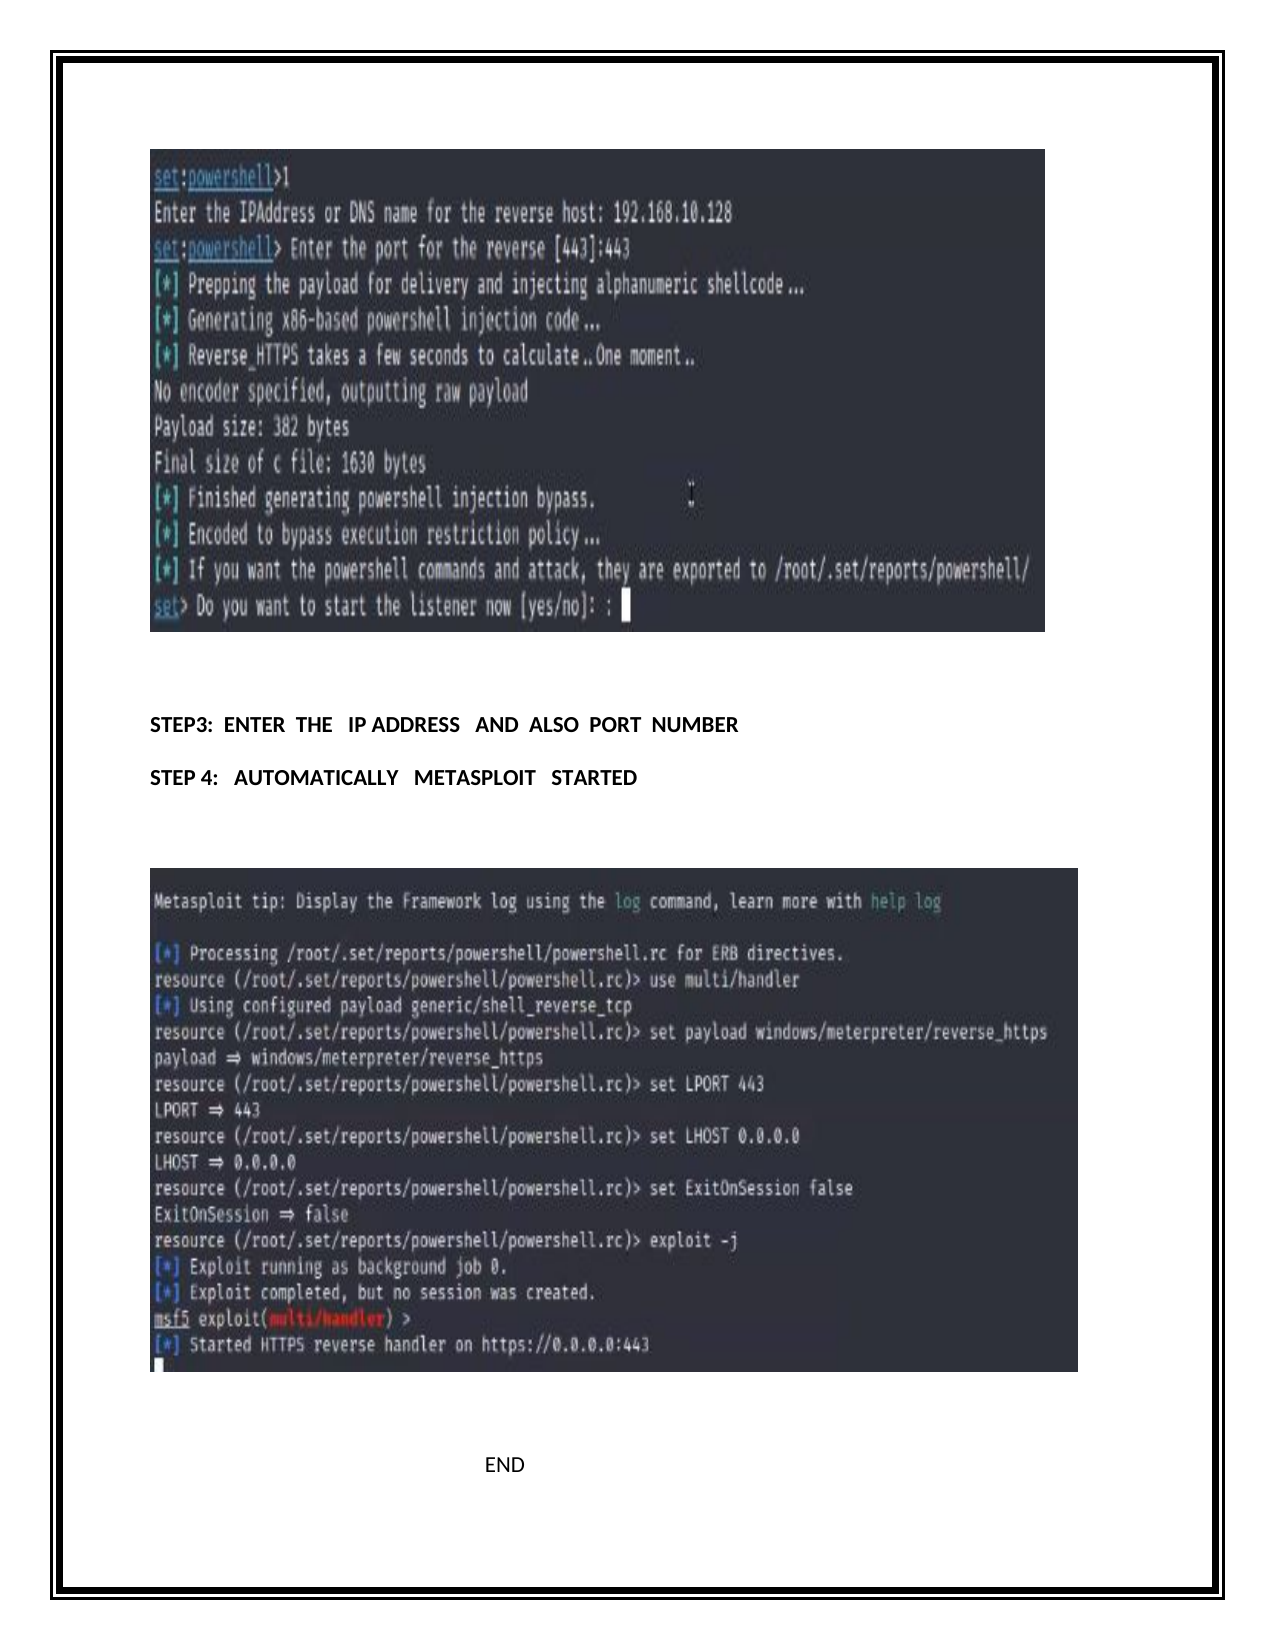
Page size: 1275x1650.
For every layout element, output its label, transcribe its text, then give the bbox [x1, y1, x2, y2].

text END [150, 1450, 1125, 1478]
text STEP 4: AUTOMATICALLY METASPLOIT STARTED [150, 763, 1125, 791]
picture [150, 868, 1078, 1372]
picture [150, 149, 1045, 632]
text STEP3: ENTER THE IP ADDRESS AND ALSO PORT NUMBER [150, 710, 1125, 738]
